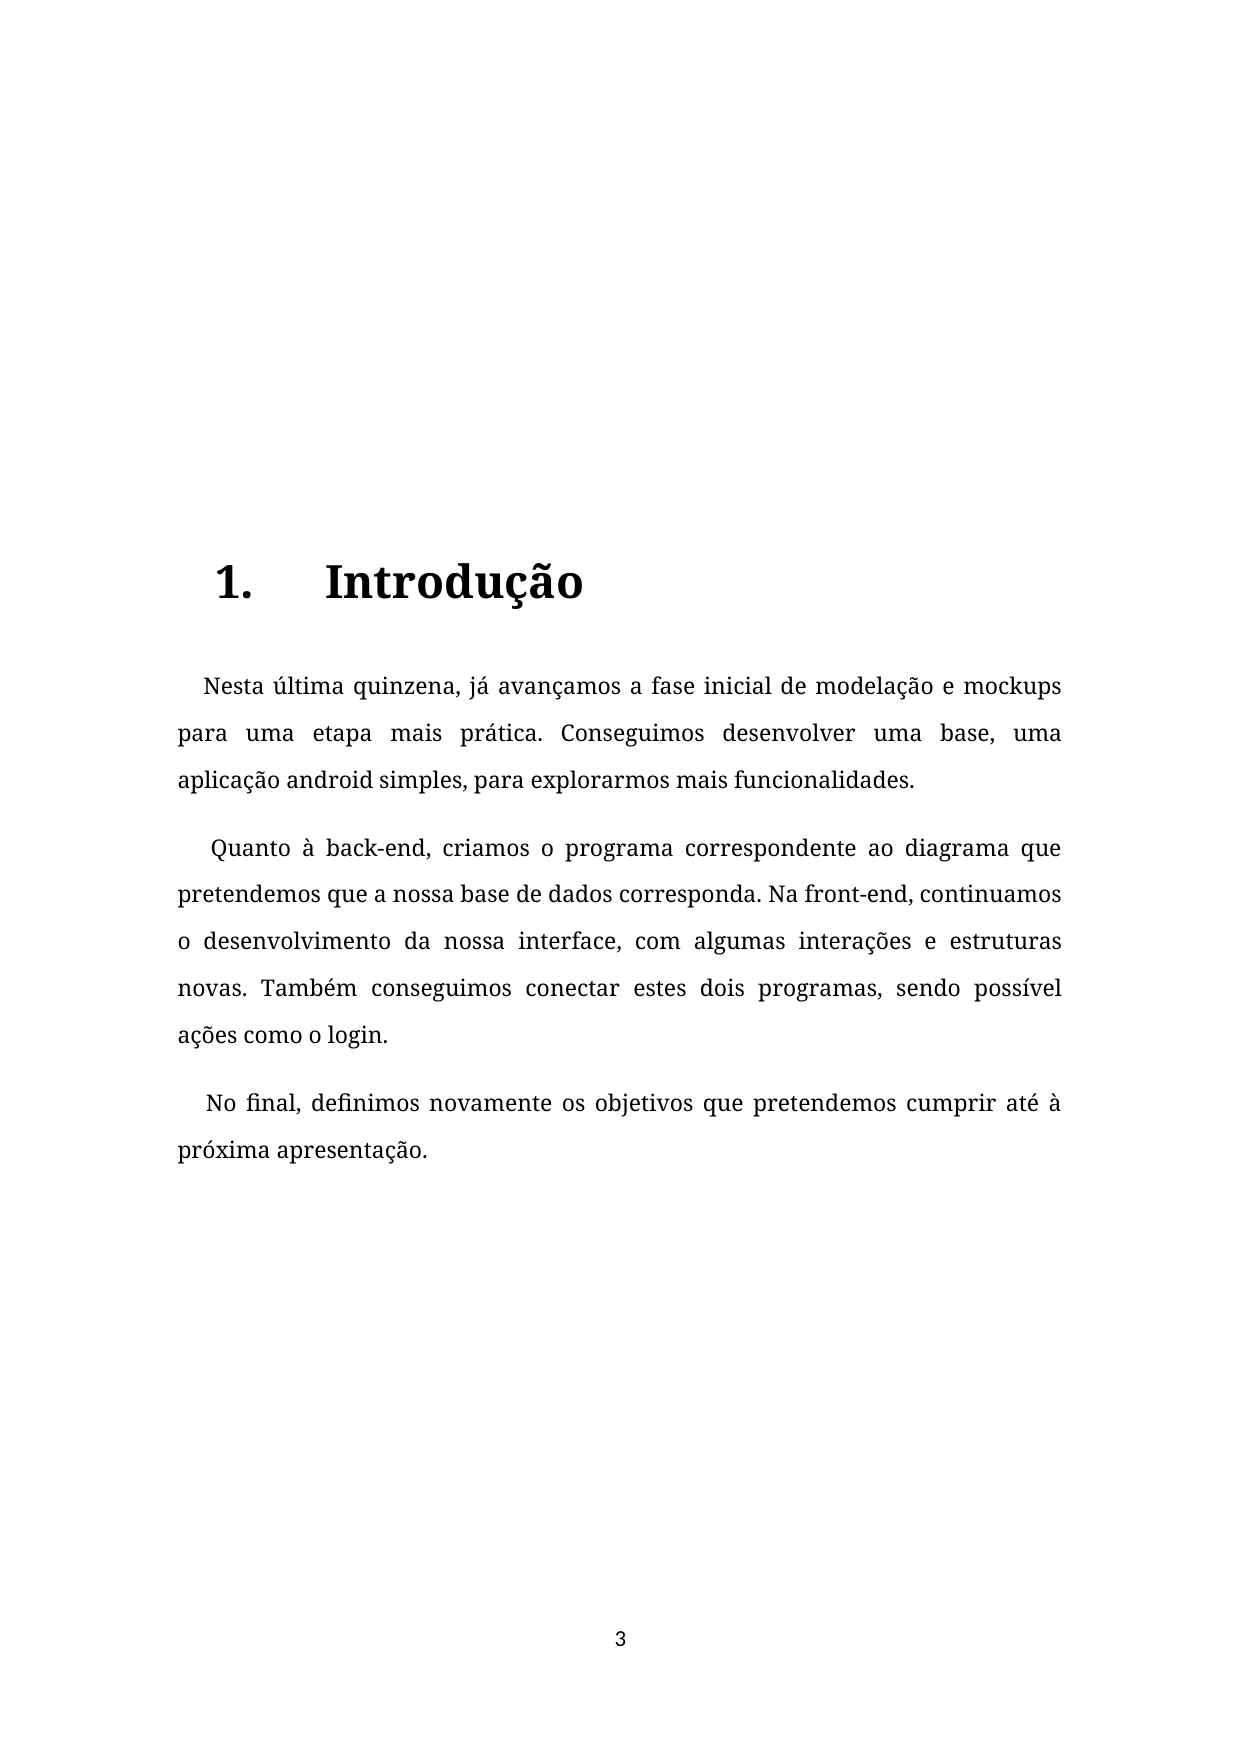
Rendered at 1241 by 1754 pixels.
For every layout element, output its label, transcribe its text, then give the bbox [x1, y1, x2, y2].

text Nesta última quinzena, já avançamos a fase inicial de modelação e mockups para uma etapa mais prática. Conseguimos desenvolver uma base, uma aplicação android simples, para explorarmos mais funcionalidades. [177, 670, 1063, 795]
text No final, definimos novamente os objetivos que pretendemos cumprir até à próxima apresentação. [177, 1087, 1063, 1165]
subtitle Introdução [215, 549, 1063, 612]
text Quanto à back-end, criamos o programa correspondente ao diagrama que pretendemos que a nossa base de dados corresponda. Na front-end, continuamos o desenvolvimento da nossa interface, com algumas interações e estruturas novas. Também conseguimos conectar estes dois programas, sendo possível ações como o login. [177, 832, 1063, 1050]
